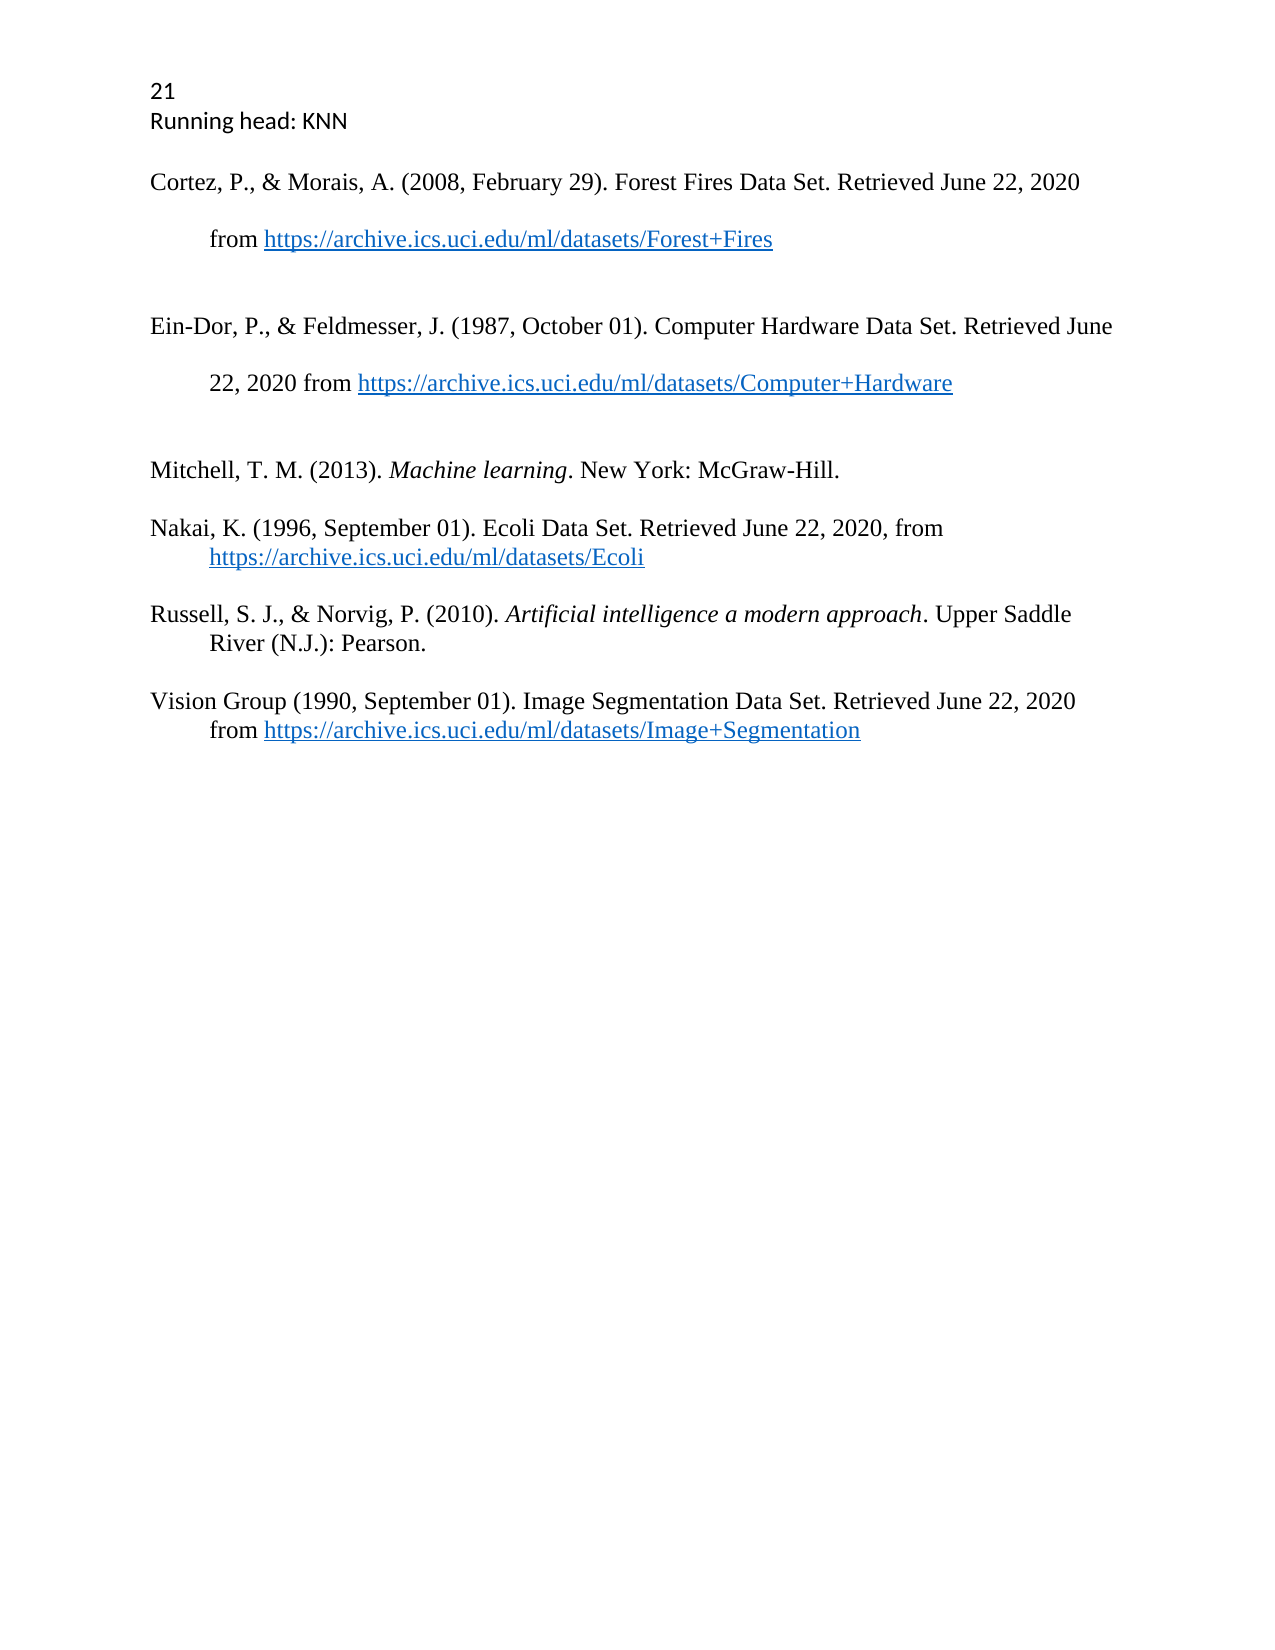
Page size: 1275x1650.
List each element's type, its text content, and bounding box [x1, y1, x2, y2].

text Ein-Dor, P., & Feldmesser, J. (1987, October 01). Computer Hardware Data Set. Retrieved June 22, 2020 from https://archive.ics.uci.edu/ml/datasets/Computer+Hardware [150, 311, 1125, 397]
text Russell, S. J., & Norvig, P. (2010). Artificial intelligence a modern approach. Upper Saddle River (N.J.): Pearson. [150, 599, 1125, 657]
text Vision Group (1990, September 01). Image Segmentation Data Set. Retrieved June 22, 2020 from https://archive.ics.uci.edu/ml/datasets/Image+Segmentation [150, 686, 1125, 744]
text Nakai, K. (1996, September 01). Ecoli Data Set. Retrieved June 22, 2020, from https://archive.ics.uci.edu/ml/datasets/Ecoli [150, 513, 1125, 570]
text Mitchell, T. M. (2013). Machine learning. New York: McGraw-Hill. [150, 455, 1125, 484]
text Cortez, P., & Morais, A. (2008, February 29). Forest Fires Data Set. Retrieved June 22, 2020 from https://archive.ics.uci.edu/ml/datasets/Forest+Fires [150, 167, 1125, 253]
